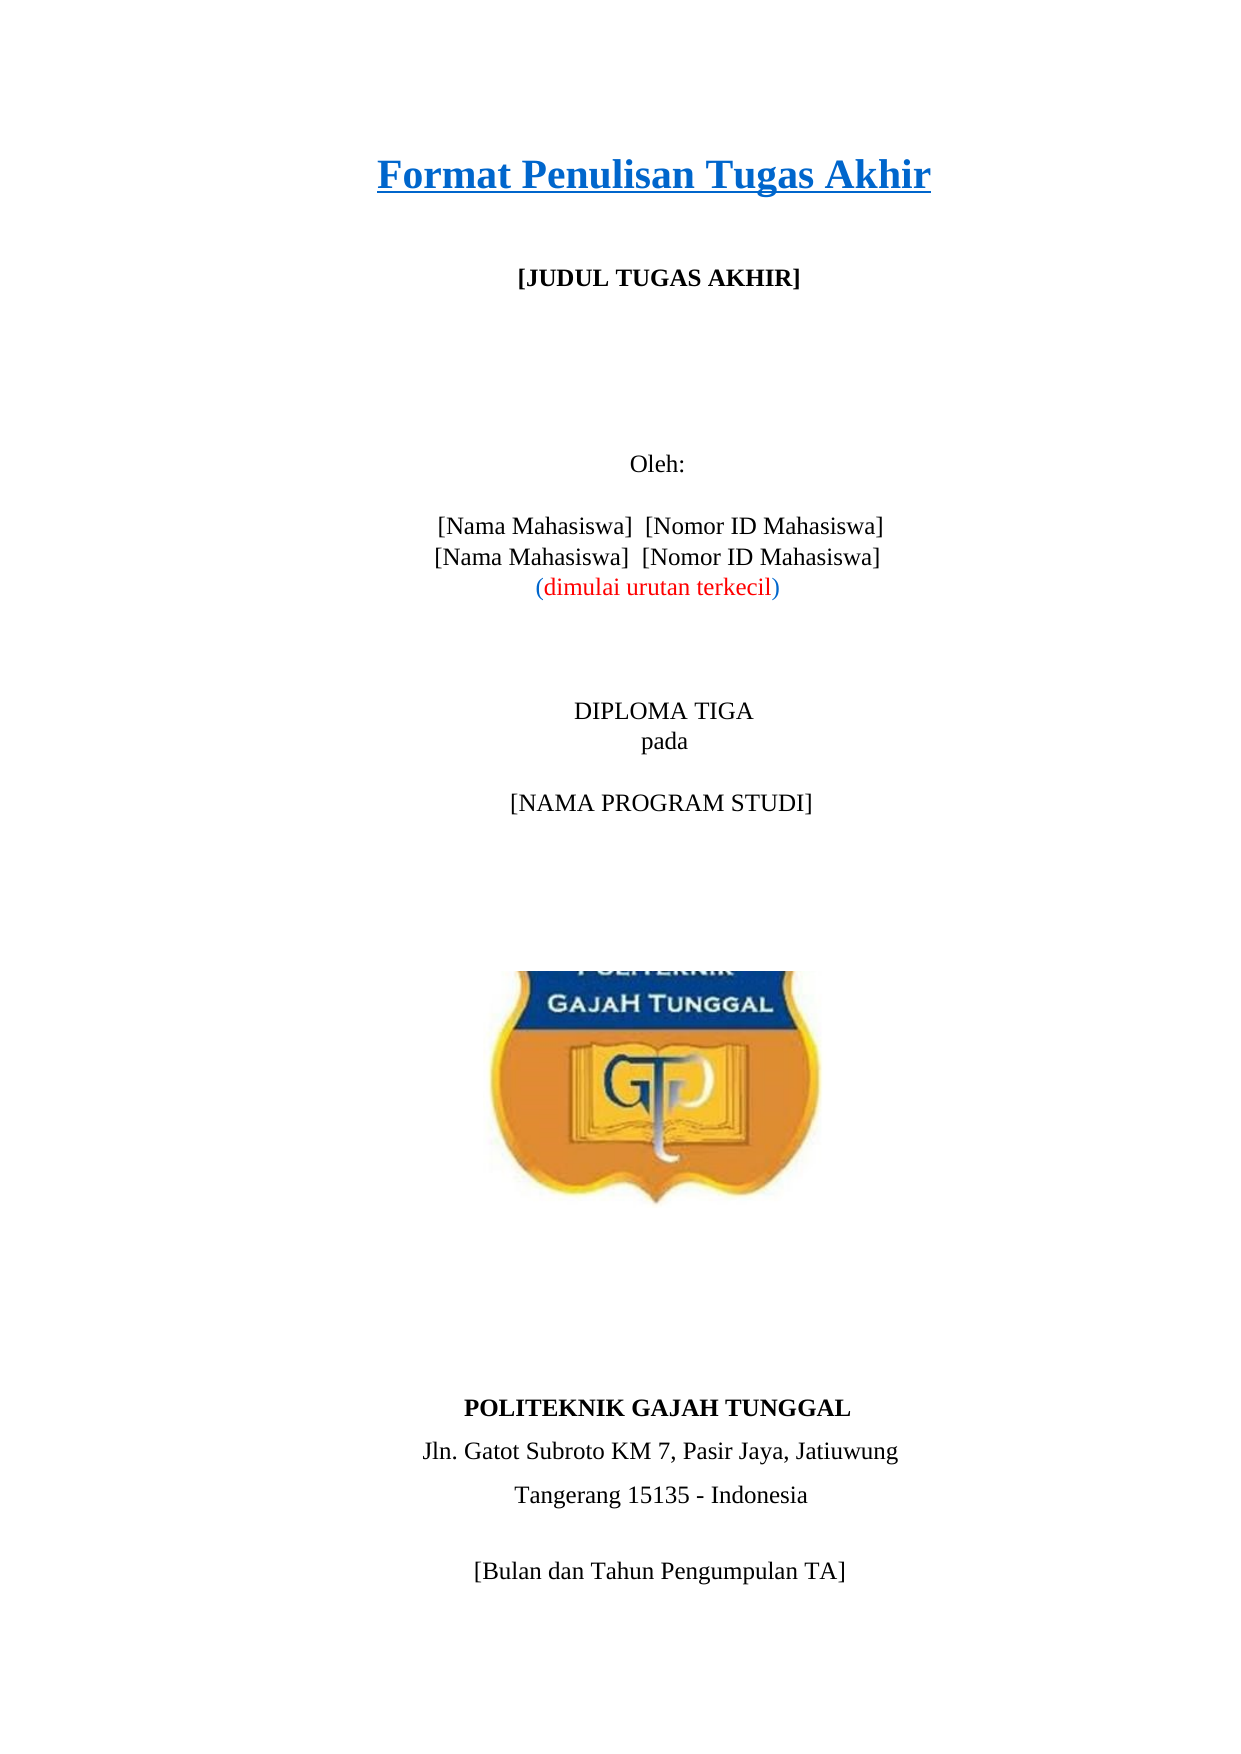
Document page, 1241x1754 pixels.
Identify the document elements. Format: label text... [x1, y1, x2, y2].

text Oleh: [224, 449, 1090, 478]
text [NAMA PROGRAM STUDI] [504, 788, 1089, 816]
text [Nama Mahasiswa] [Nomor ID Mahasiswa] [434, 542, 1089, 571]
subtitle POLITEKNIK GAJAH TUNGGAL [464, 1393, 1090, 1422]
text Jln. Gatot Subroto KM 7, Pasir Jaya, Jatiuwung Tangerang 15135 - Indonesia [367, 1436, 954, 1509]
picture [483, 971, 832, 1208]
text Format Penulisan Tugas Akhir [224, 149, 931, 197]
subtitle [JUDUL TUGAS AKHIR] [517, 263, 1142, 292]
text DIPLOMA TIGA pada [546, 696, 782, 755]
text (dimulai urutan terkecil) [224, 572, 1090, 601]
text [Bulan dan Tahun Pengumpulan TA] [474, 1556, 1089, 1585]
text [Nama Mahasiswa] [Nomor ID Mahasiswa] [431, 511, 1089, 540]
